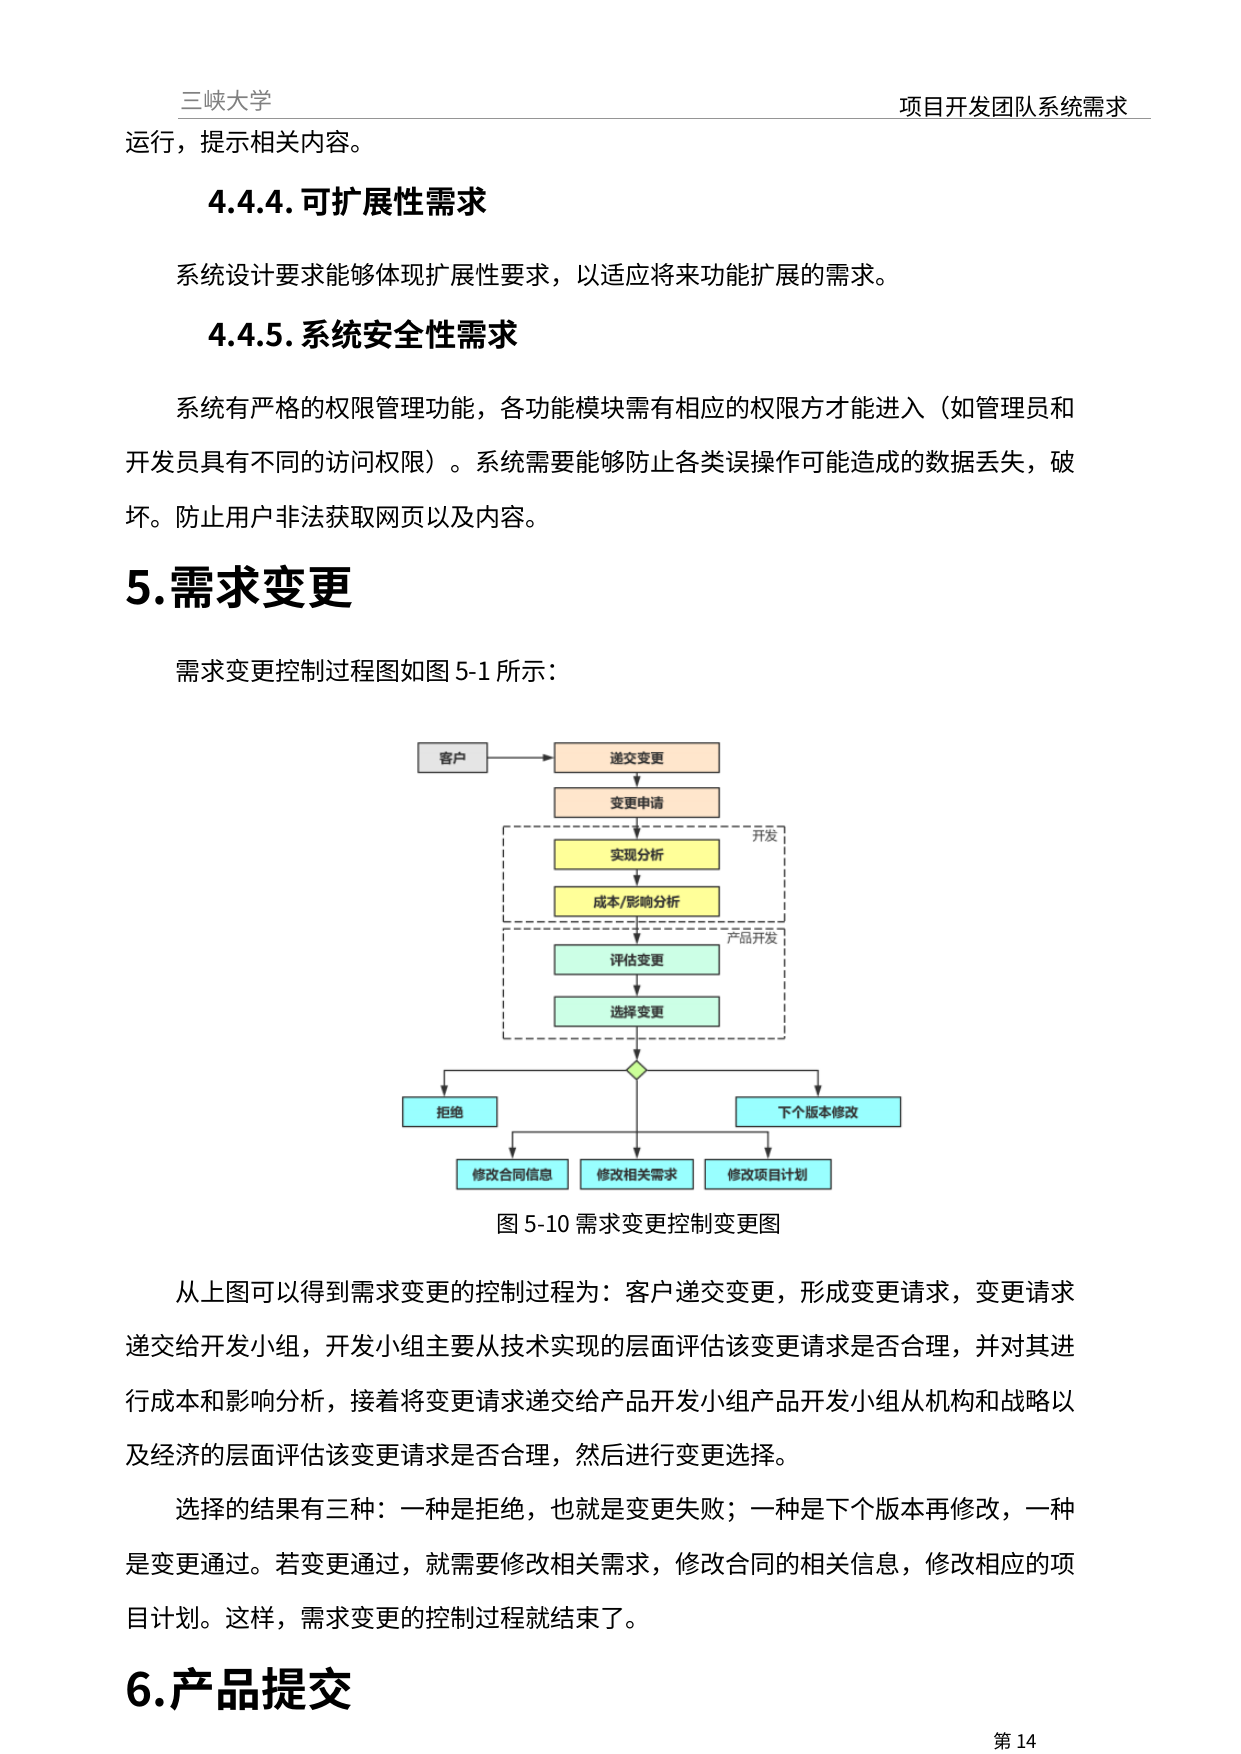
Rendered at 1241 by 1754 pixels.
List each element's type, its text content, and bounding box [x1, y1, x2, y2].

text 需求变更控制过程图如图5-1所示： [125, 651, 1078, 687]
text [125, 123, 1078, 159]
picture [368, 705, 910, 1206]
subtitle 可扩展性需求 [208, 177, 1078, 222]
subtitle 系统安全性需求 [208, 310, 1078, 355]
subtitle 需求变更 [125, 552, 1078, 618]
subtitle 产品提交 [125, 1653, 1078, 1719]
text 系统有严格的权限管理功能，各功能模块需有相应的权限方才能进入（如管理员和开发员具有不同的访问权限）。系统需要能够防止各类误操作可能造成的数据丢失，破坏。防止用户非法获取网页以及内容。 [125, 388, 1078, 533]
text 从上图可以得到需求变更的控制过程为：客户递交变更，形成变更请求，变更请求递交给开发小组，开发小组主要从技术实现的层面评估该变更请求是否合理，并对其进行成本和影响分析，接着将变更请求递交给产品开发小组产品开发小组从机构和战略以及经济的层面评估该变更请求是否合理，然后进行变更选择。 [125, 1272, 1078, 1472]
text 系统设计要求能够体现扩展性要求，以适应将来功能扩展的需求。 [125, 256, 1078, 292]
text 选择的结果有三种：一种是拒绝，也就是变更失败；一种是下个版本再修改，一种是变更通过。若变更通过，就需要修改相关需求，修改合同的相关信息，修改相应的项目计划。这样，需求变更的控制过程就结束了。 [125, 1490, 1078, 1635]
